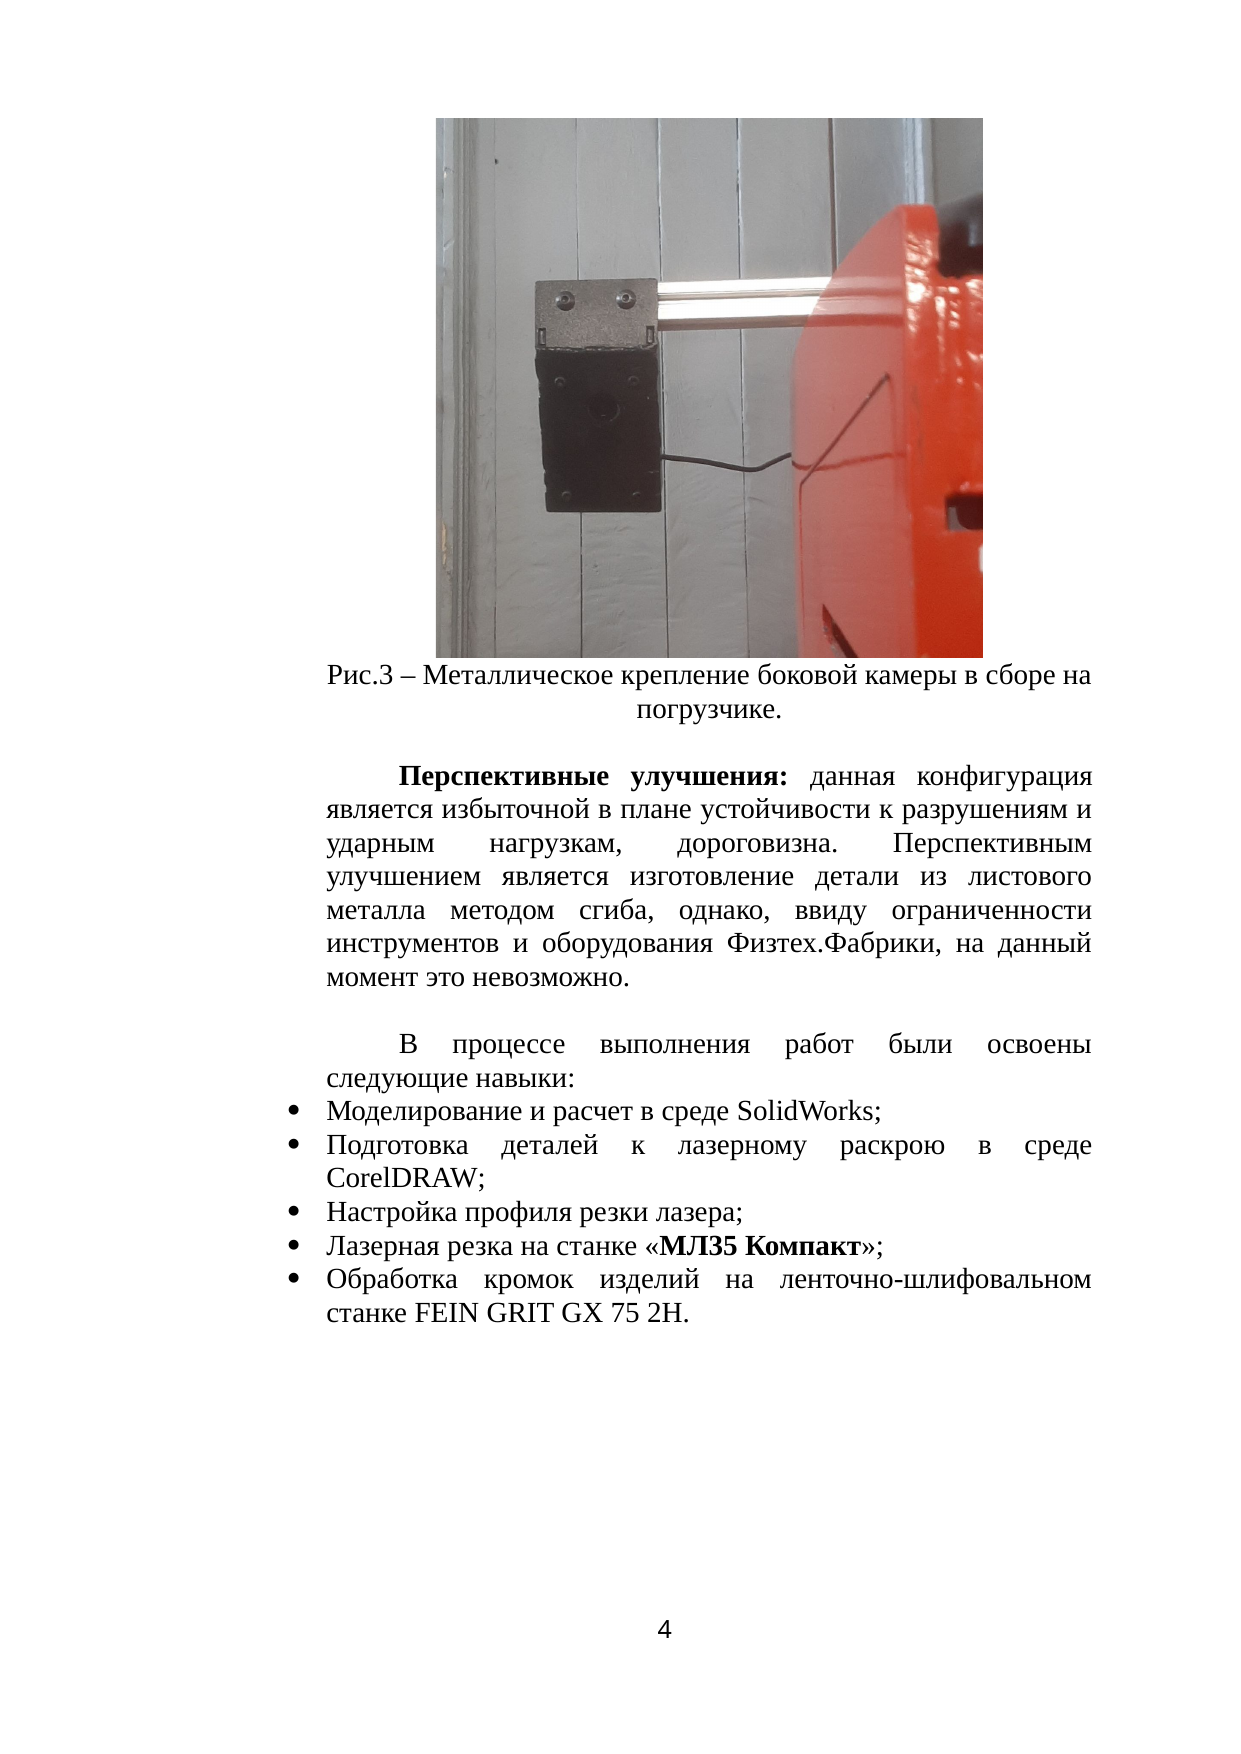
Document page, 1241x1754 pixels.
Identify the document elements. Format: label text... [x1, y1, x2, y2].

list Обработка кромок изделий на ленточно-шлифовальном станке FEIN GRIT GX 75 2H. [288, 1261, 1093, 1328]
list В процессе выполнения работ были освоены следующие навыки: [326, 1026, 1093, 1093]
list Настройка профиля резки лазера; [288, 1194, 1093, 1228]
list Подготовка деталей к лазерному раскрою в среде CorelDRAW; [288, 1127, 1093, 1194]
list Перспективные улучшения: данная конфигурация является избыточной в плане устойчивости к разрушениям и ударным нагрузкам, дороговизна. Перспективным улучшением является изготовление детали из листового металла методом сгиба, однако, ввиду ограниченности инструментов и оборудования Физтех.Фабрики, на данный момент это невозможно. [326, 758, 1093, 993]
list Рис.3 – Металлическое крепление боковой камеры в сборе на погрузчике. [326, 657, 1093, 724]
list Моделирование и расчет в среде SolidWorks; [288, 1093, 1093, 1127]
picture [435, 118, 983, 658]
list Лазерная резка на станке «МЛ35 Компакт»; [288, 1228, 1093, 1261]
